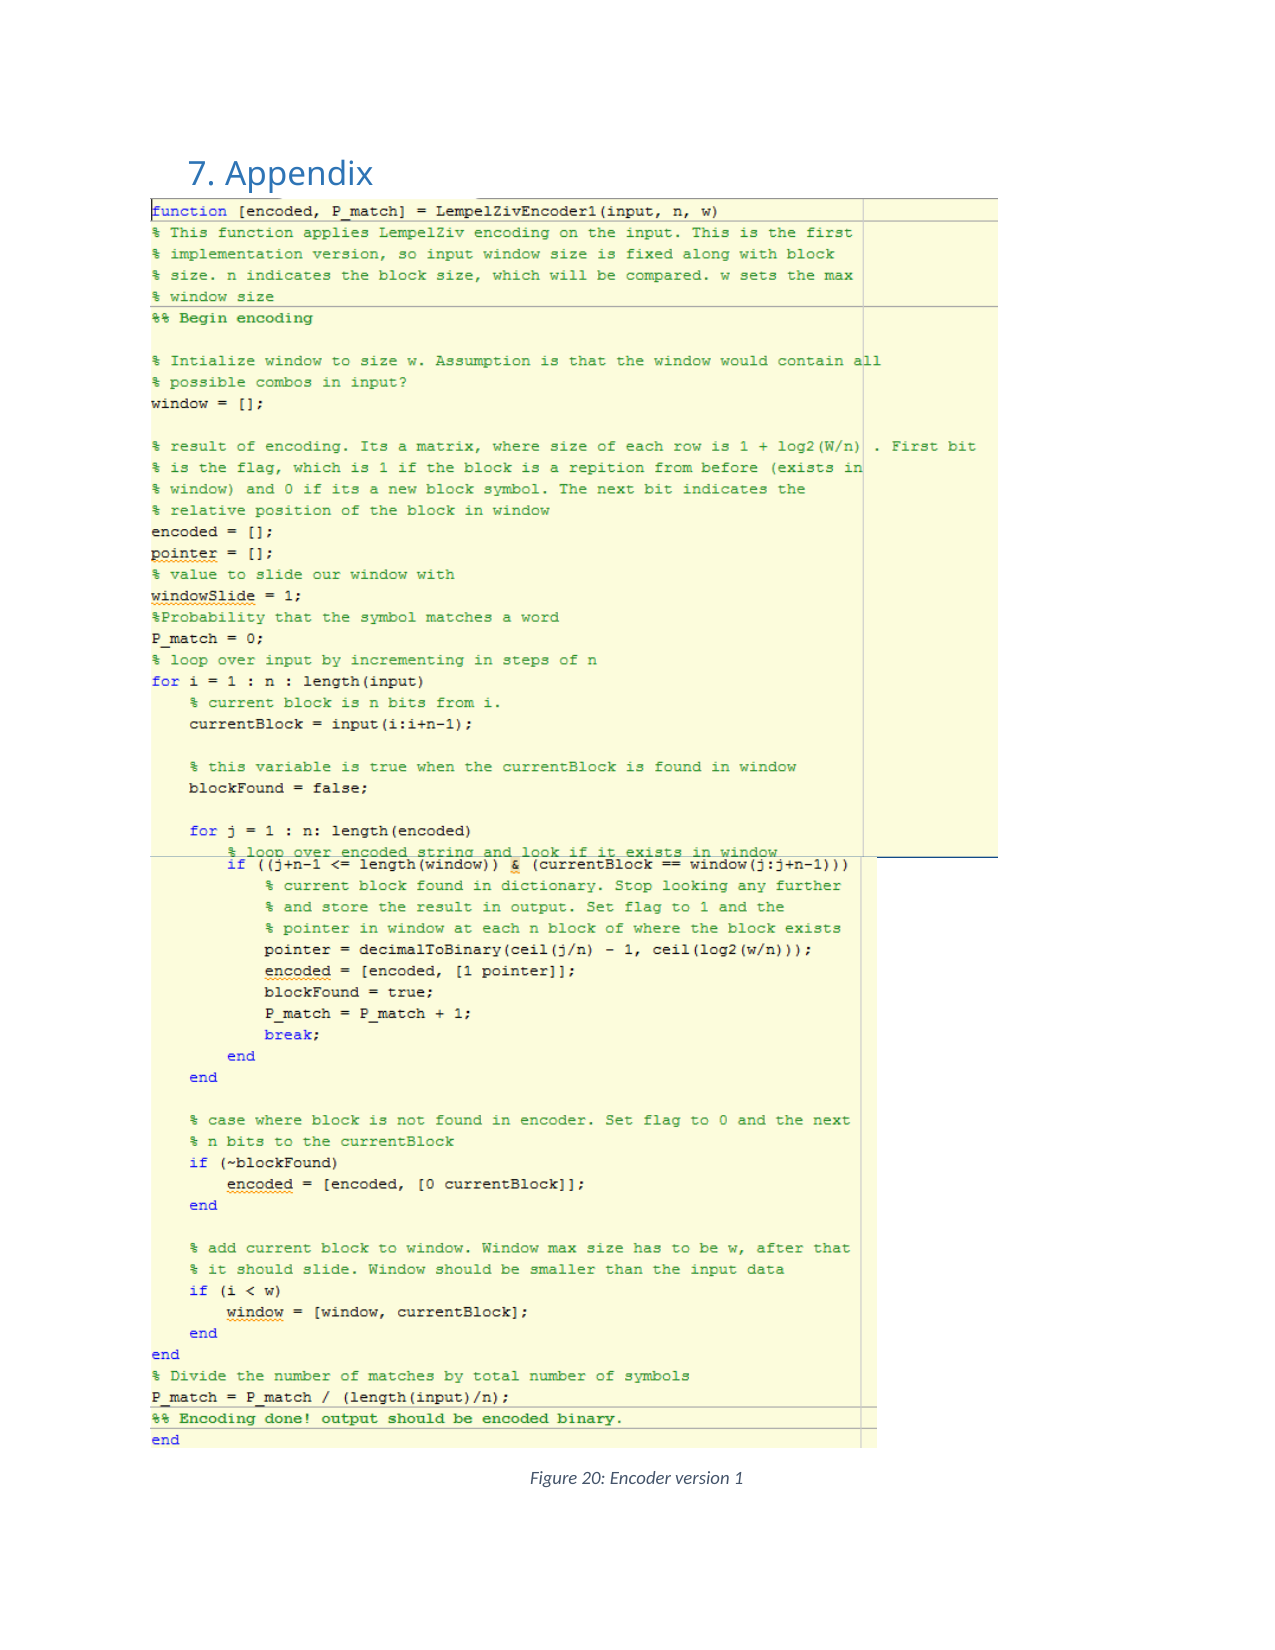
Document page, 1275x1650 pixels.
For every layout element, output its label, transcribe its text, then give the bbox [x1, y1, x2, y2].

picture [150, 198, 998, 1448]
subtitle Appendix [187, 150, 1125, 195]
